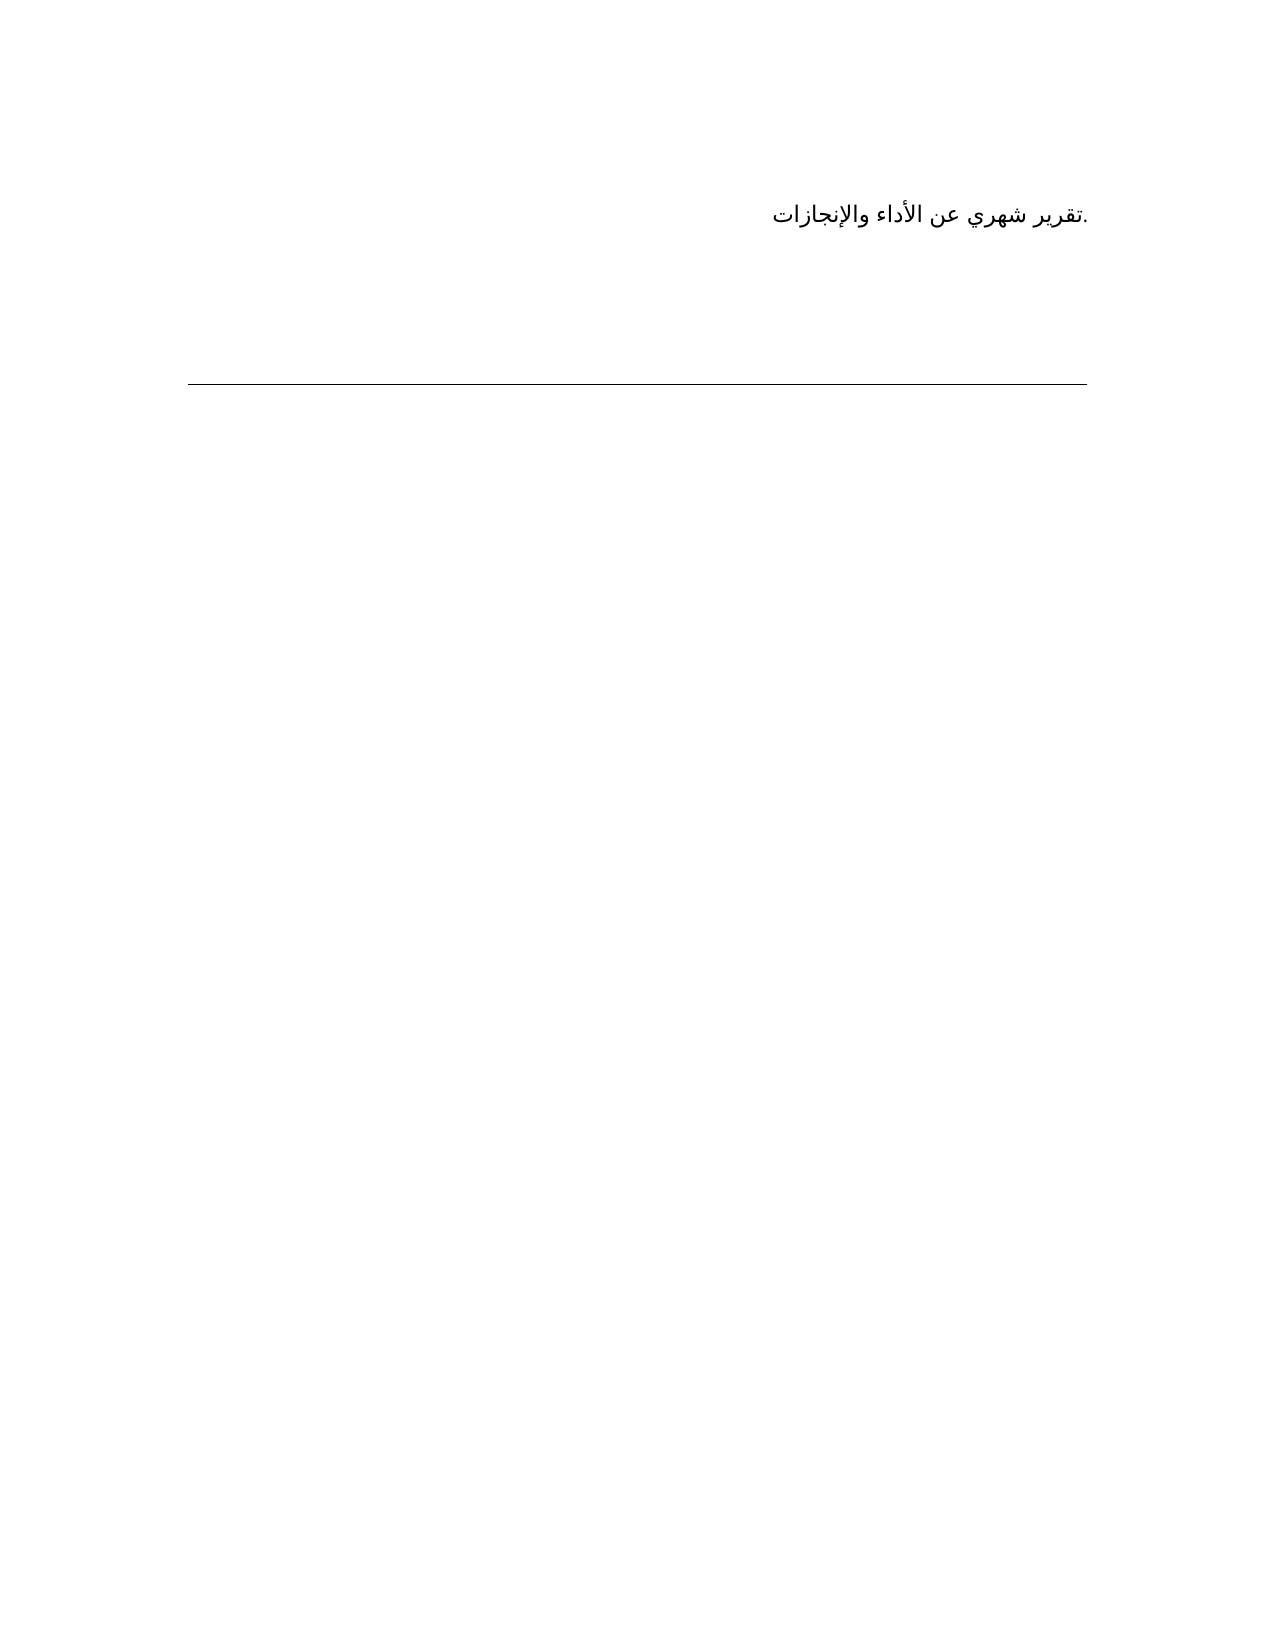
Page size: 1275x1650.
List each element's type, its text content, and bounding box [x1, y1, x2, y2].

text تقرير شهري عن الأداء والإنجازات. [187, 201, 1087, 228]
